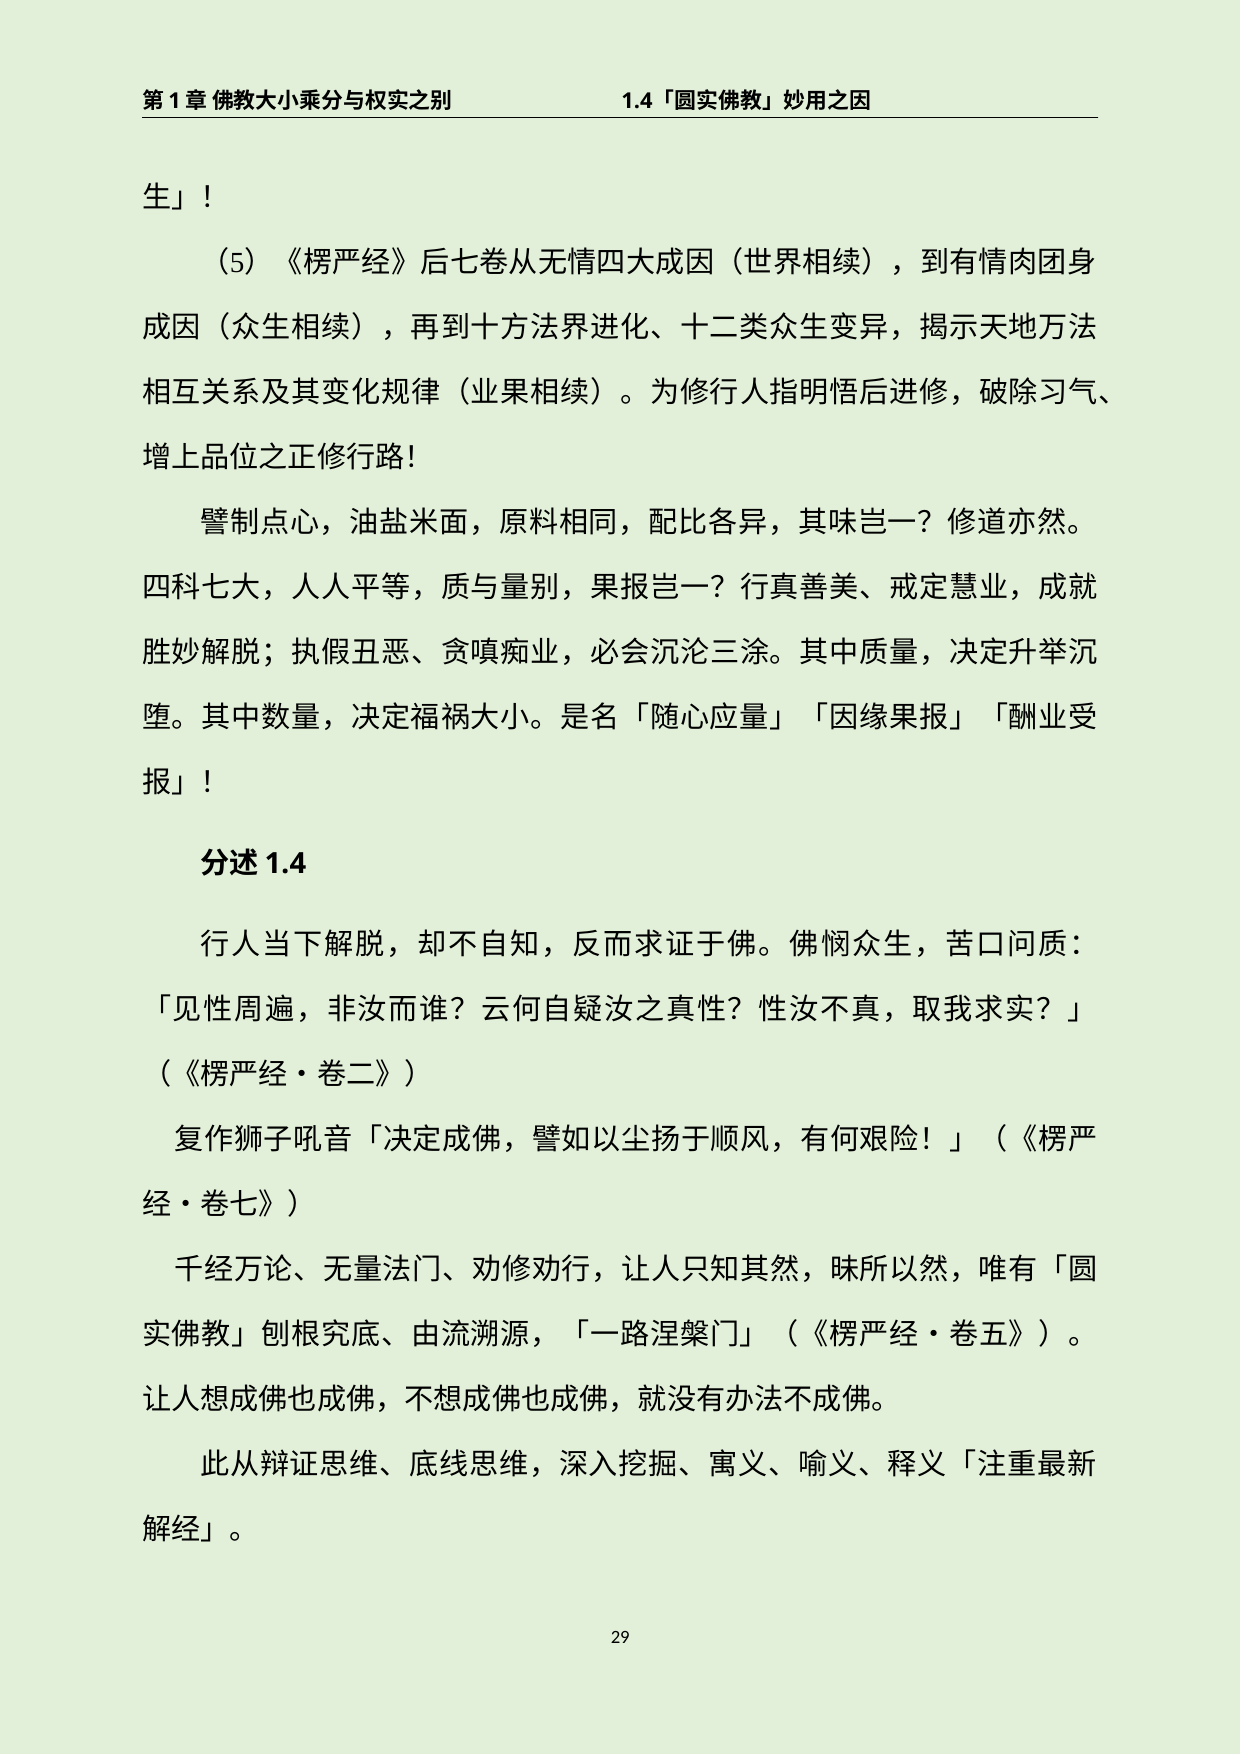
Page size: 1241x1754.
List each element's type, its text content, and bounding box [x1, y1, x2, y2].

text 行人当下解脱，却不自知，反而求证于佛。佛悯众生，苦口问质：「见性周遍，非汝而谁？云何自疑汝之真性？性汝不真，取我求实？」（《楞严经•卷二》） [142, 909, 1098, 1104]
text 此从辩证思维、底线思维，深入挖掘、寓义、喻义、释义「注重最新解经」。 [142, 1429, 1098, 1559]
text 分述1.4 [142, 828, 1098, 893]
text 千经万论、无量法门、劝修劝行，让人只知其然，昧所以然，唯有「圆实佛教」刨根究底、由流溯源，「一路涅槃门」（《楞严经•卷五》）。让人想成佛也成佛，不想成佛也成佛，就没有办法不成佛。 [142, 1234, 1098, 1429]
text （5）《楞严经》后七卷从无情四大成因（世界相续），到有情肉团身成因（众生相续），再到十方法界进化、十二类众生变异，揭示天地万法相互关系及其变化规律（业果相续）。为修行人指明悟后进修，破除习气、增上品位之正修行路！ [142, 227, 1098, 487]
text 譬制点心，油盐米面，原料相同，配比各异，其味岂一？修道亦然。四科七大，人人平等，质与量别，果报岂一？行真善美、戒定慧业，成就胜妙解脱；执假丑恶、贪嗔痴业，必会沉沦三涂。其中质量，决定升举沉堕。其中数量，决定福祸大小。是名「随心应量」「因缘果报」「酬业受报」！ [142, 487, 1098, 812]
text 复作狮子吼音「决定成佛，譬如以尘扬于顺风，有何艰险！」（《楞严经•卷七》） [142, 1104, 1098, 1234]
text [142, 162, 1098, 227]
